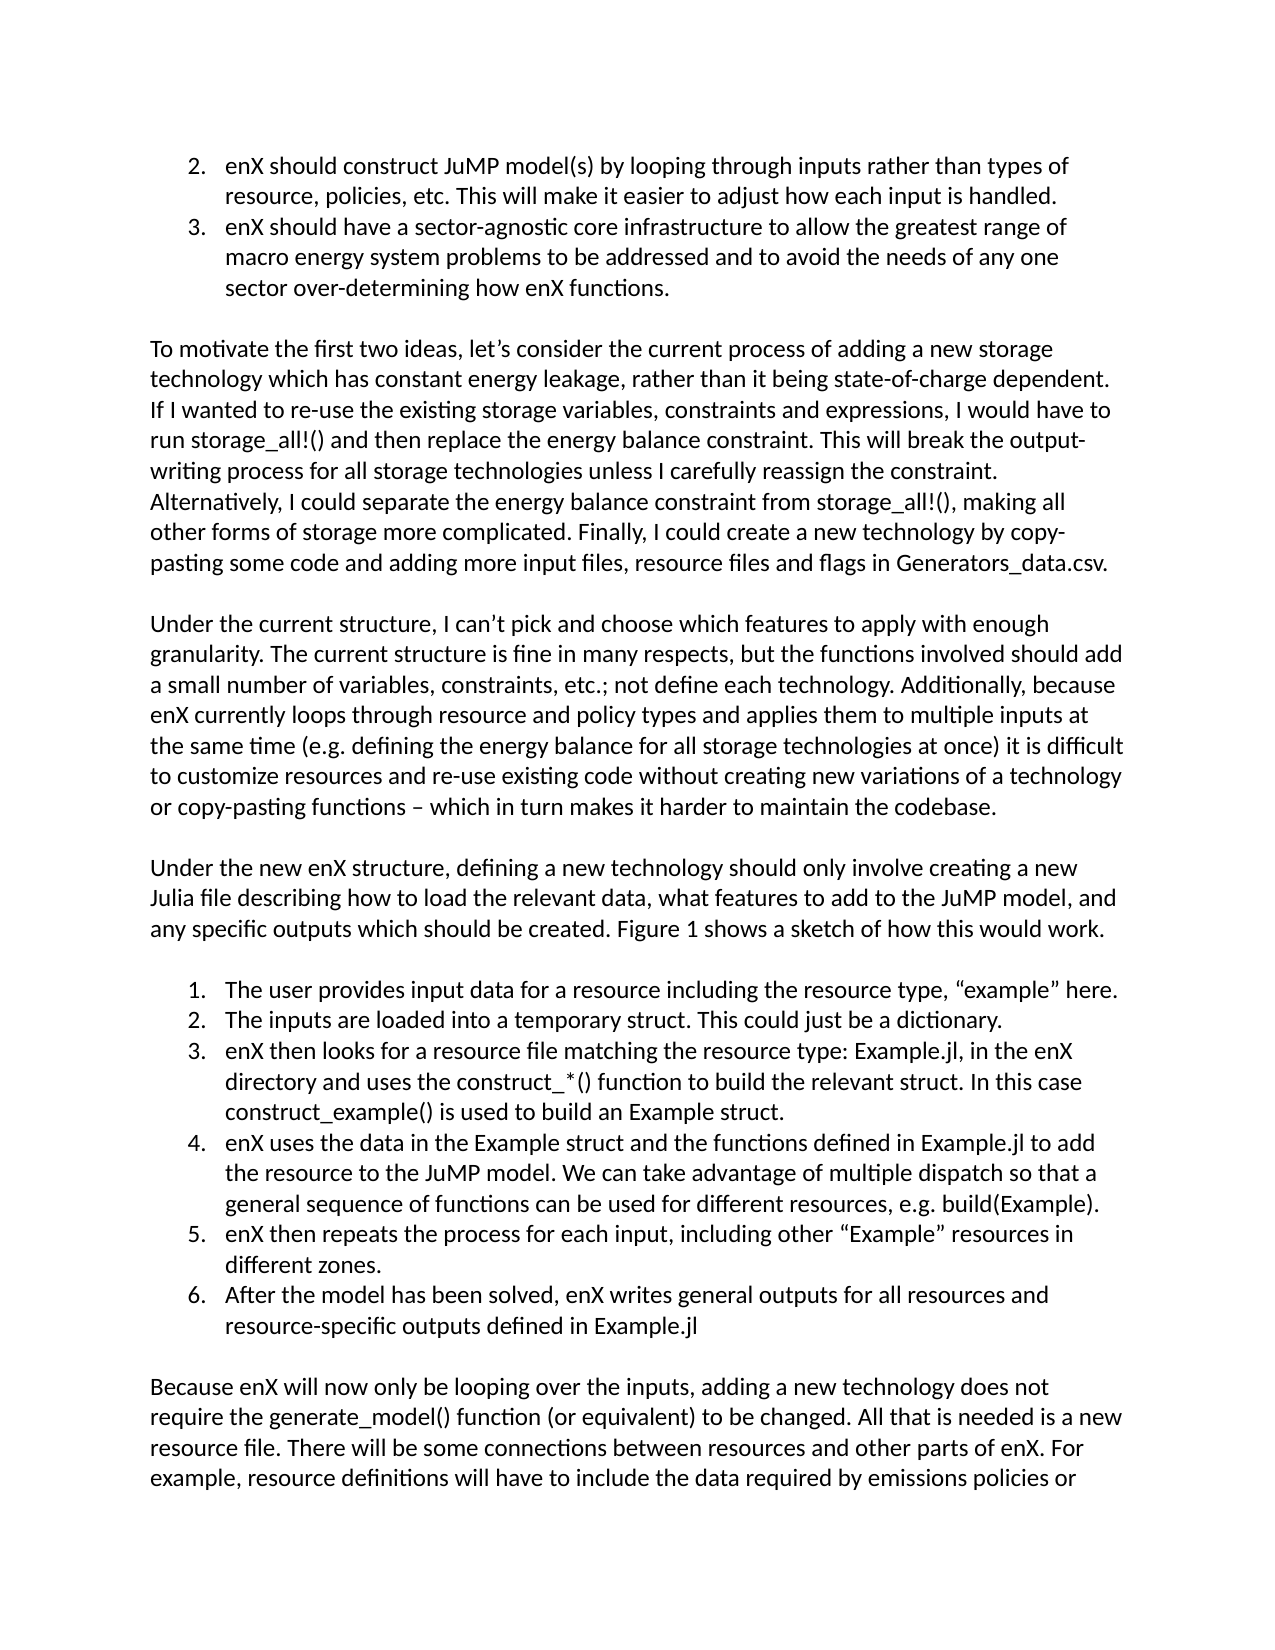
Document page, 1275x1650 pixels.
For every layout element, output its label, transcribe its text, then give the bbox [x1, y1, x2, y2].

list The user provides input data for a resource including the resource type, “example” here. [187, 974, 1125, 1004]
text Under the new enX structure, defining a new technology should only involve creating a new Julia file describing how to load the relevant data, what features to add to the JuMP model, and any specific outputs which should be created. Figure 1 shows a sketch of how this would work. [150, 852, 1125, 943]
list enX should construct JuMP model(s) by looping through inputs rather than types of resource, policies, etc. This will make it easier to adjust how each input is handled. [187, 150, 1125, 211]
text To motivate the first two ideas, let’s consider the current process of adding a new storage technology which has constant energy leakage, rather than it being state-of-charge dependent. If I wanted to re-use the existing storage variables, constraints and expressions, I would have to run storage_all!() and then replace the energy balance constraint. This will break the output-writing process for all storage technologies unless I carefully reassign the constraint. Alternatively, I could separate the energy balance constraint from storage_all!(), making all other forms of storage more complicated. Finally, I could create a new technology by copy-pasting some code and adding more input files, resource files and flags in Generators_data.csv. [150, 333, 1125, 577]
list enX uses the data in the Example struct and the functions defined in Example.jl to add the resource to the JuMP model. We can take advantage of multiple dispatch so that a general sequence of functions can be used for different resources, e.g. build(Example). [187, 1127, 1125, 1218]
list The inputs are loaded into a temporary struct. This could just be a dictionary. [187, 1004, 1125, 1035]
list After the model has been solved, enX writes general outputs for all resources and resource-specific outputs defined in Example.jl [187, 1279, 1125, 1340]
text Under the current structure, I can’t pick and choose which features to apply with enough granularity. The current structure is fine in many respects, but the functions involved should add a small number of variables, constraints, etc.; not define each technology. Additionally, because enX currently loops through resource and policy types and applies them to multiple inputs at the same time (e.g. defining the energy balance for all storage technologies at once) it is difficult to customize resources and re-use existing code without creating new variations of a technology or copy-pasting functions – which in turn makes it harder to maintain the codebase. [150, 608, 1125, 821]
list enX then repeats the process for each input, including other “Example” resources in different zones. [187, 1218, 1125, 1279]
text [150, 1371, 1125, 1493]
list enX should have a sector-agnostic core infrastructure to allow the greatest range of macro energy system problems to be addressed and to avoid the needs of any one sector over-determining how enX functions. [187, 211, 1125, 303]
list enX then looks for a resource file matching the resource type: Example.jl, in the enX directory and uses the construct_*() function to build the relevant struct. In this case construct_example() is used to build an Example struct. [187, 1035, 1125, 1127]
